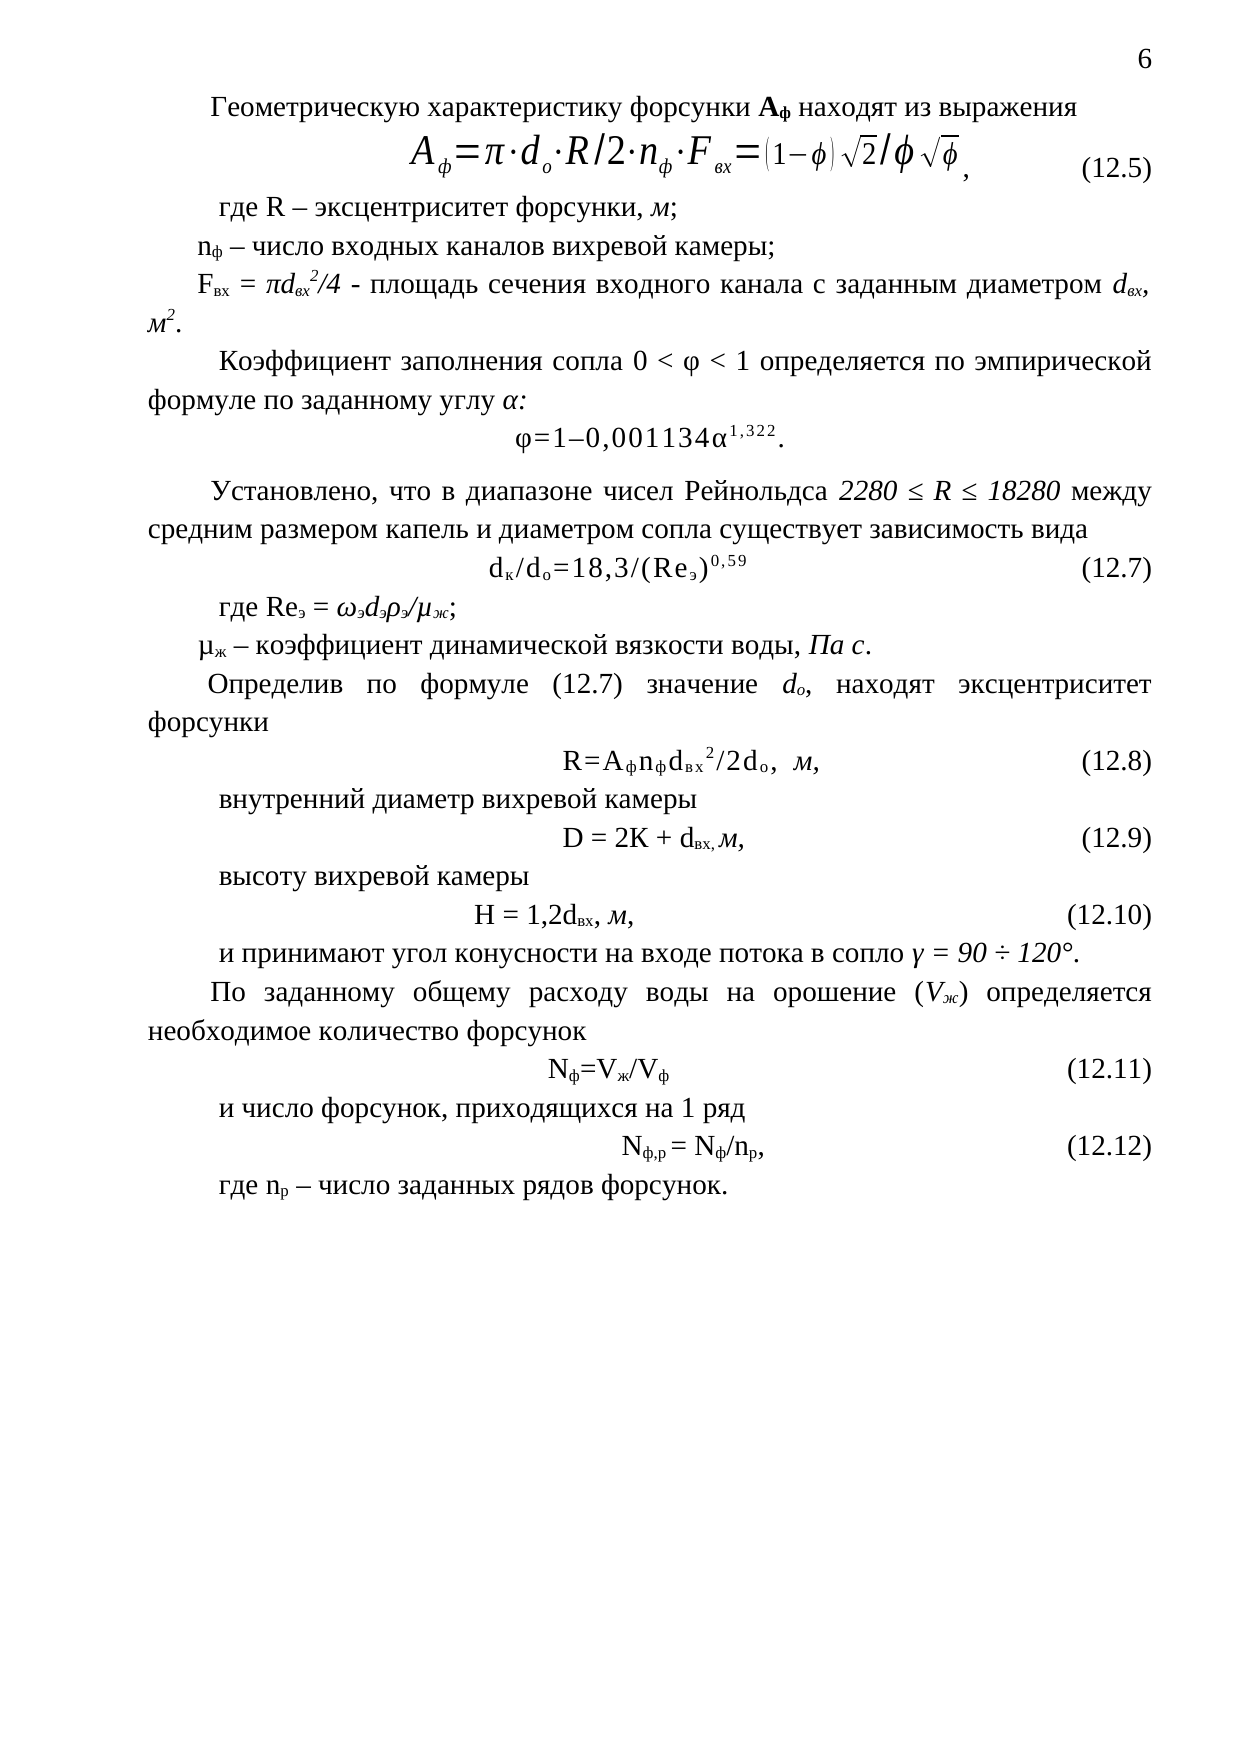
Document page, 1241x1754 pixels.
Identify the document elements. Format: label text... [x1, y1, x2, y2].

text dк/do=18,3/(Reэ)0,59 (12.7) [148, 550, 1152, 584]
text высоту вихревой камеры [148, 858, 1152, 892]
text где Reэ = ωэdэρэ/µж; [148, 589, 1152, 622]
text φ=1–0,001134α1,322. [148, 420, 1152, 454]
text Nф,р = Nф/np, (12.12) [148, 1128, 1152, 1162]
text Fвx = πdвх2/4 - площадь сечения входного канала с заданным диаметром dвx, м2. [148, 266, 1152, 338]
text D = 2К + dвх, м, (12.9) [148, 820, 1152, 853]
text и число форсунок, приходящихся на 1 ряд [148, 1090, 1152, 1123]
text где np – число заданных рядов форсунок. [148, 1167, 1152, 1200]
text R=Aфnфdвх2/2do, м, (12.8) [148, 743, 1152, 776]
text и принимают угол конусности на входе потока в сопло γ = 90 ÷ 120°. [148, 936, 1152, 969]
text Н = 1,2dвх, м, (12.10) [148, 897, 1152, 931]
text Геометрическую характеристику форсунки Аф находят из выражения [148, 89, 1152, 122]
text Nф=Vж/Vф (12.11) [148, 1051, 1152, 1085]
text , (12.5) [148, 127, 1152, 184]
text µж – коэффициент динамической вязкости воды, Па с. [148, 627, 1152, 661]
text nф – число входных каналов вихревой камеры; [148, 228, 1152, 261]
text Определив по формуле (12.7) значение do, находят эксцентриситет форсунки [148, 666, 1152, 738]
text Коэффициент заполнения сопла 0 < φ < 1 определяется по эмпирической формуле по заданному углу α: [148, 343, 1152, 415]
text внутренний диаметр вихревой камеры [148, 781, 1152, 815]
text По заданному общему расходу воды на орошение (Vж) определяется необходимое количество форсунок [148, 974, 1152, 1046]
text где R – эксцентриситет форсунки, м; [148, 189, 1152, 223]
text Установлено, что в диапазоне чисел Рейнольдса 2280 ≤ R ≤ 18280 между средним размером капель и диаметром сопла существует зависимость вида [148, 473, 1152, 545]
